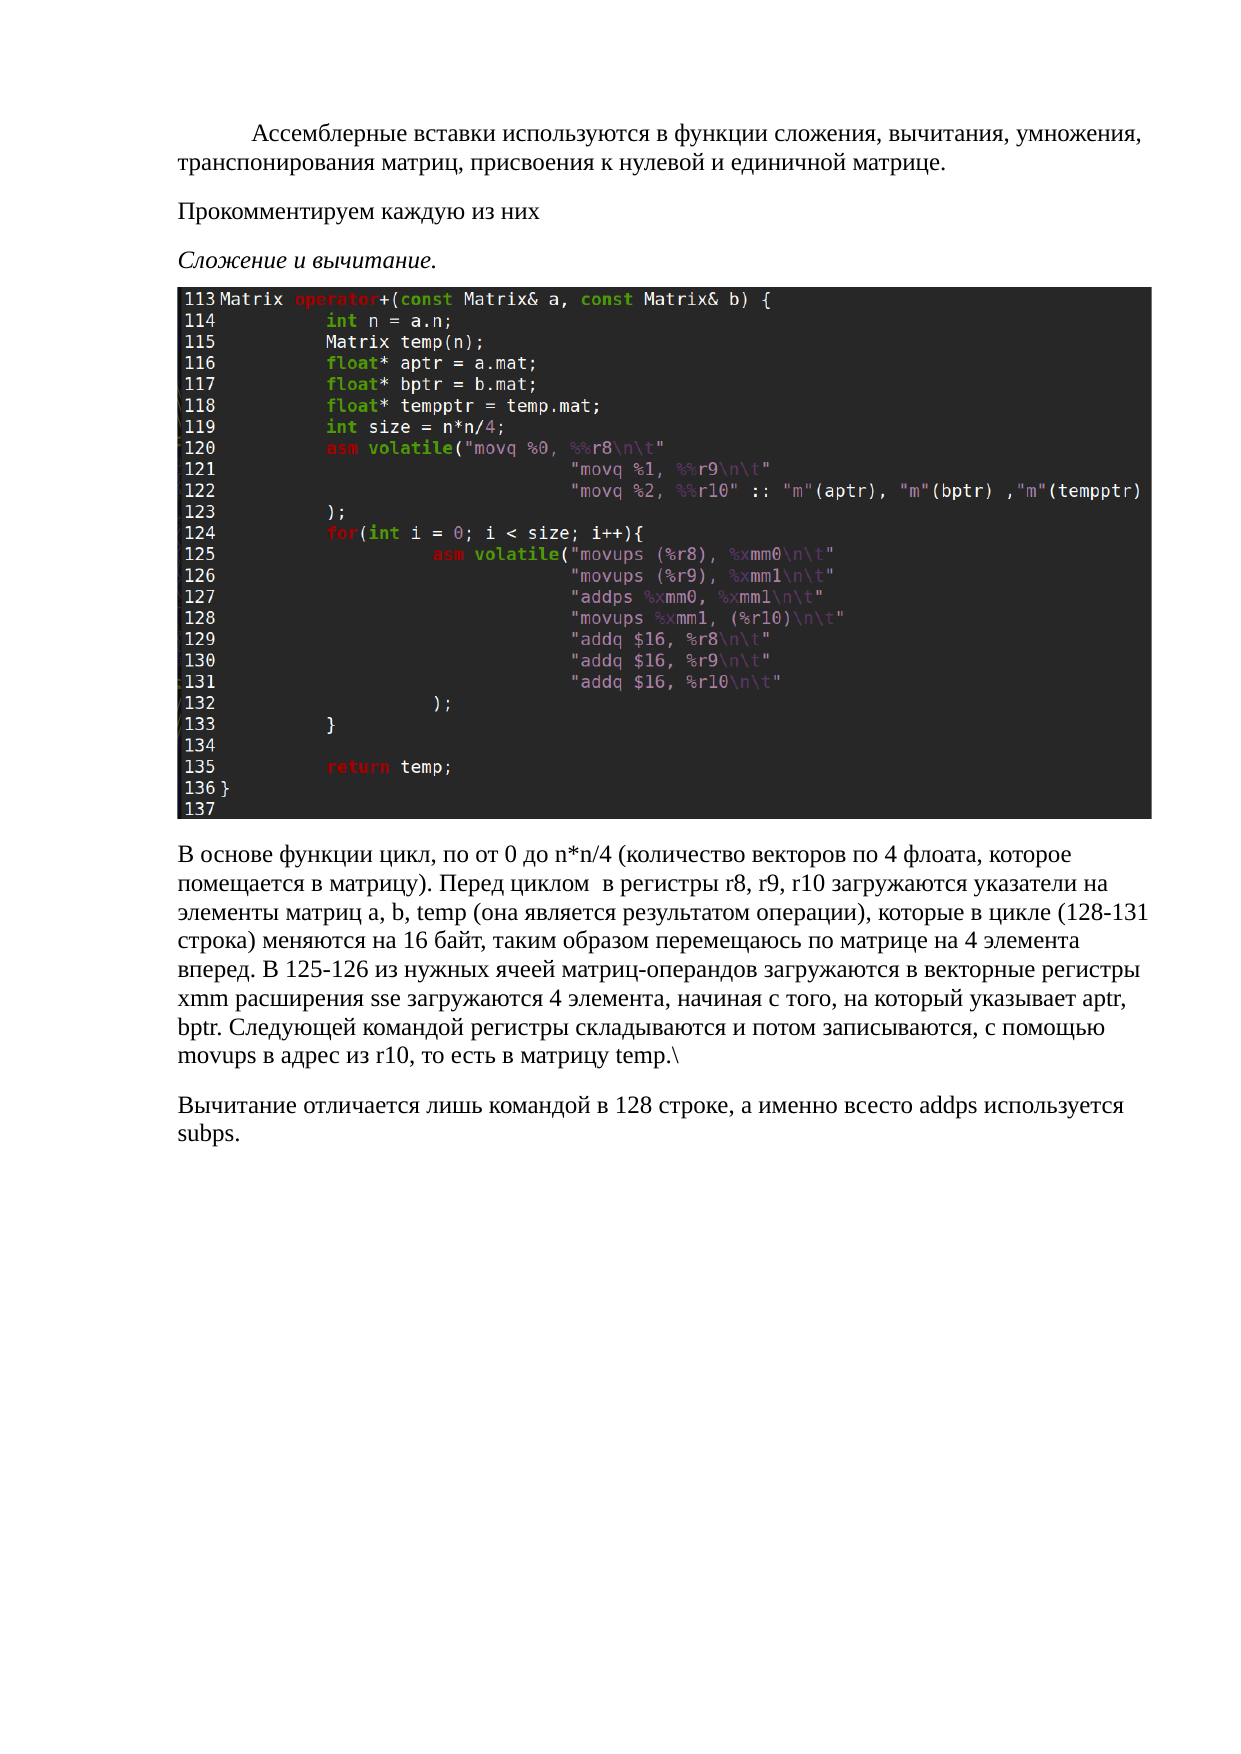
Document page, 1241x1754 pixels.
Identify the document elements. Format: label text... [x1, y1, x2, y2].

text Сложение и вычитание. [177, 245, 1152, 274]
text Прокомментируем каждую из них [177, 196, 1152, 225]
text Ассемблерные вставки используются в функции сложения, вычитания, умножения, транспонирования матриц, присвоения к нулевой и единичной матрице. [177, 118, 1152, 176]
picture [177, 287, 1152, 819]
text В основе функции цикл, по от 0 до n*n/4 (количество векторов по 4 флоата, которое помещается в матрицу). Перед циклом в регистры r8, r9, r10 загружаются указатели на элементы матриц a, b, temp (она является результатом операции), которые в цикле (128-131 строка) меняются на 16 байт, таким образом перемещаюсь по матрице на 4 элемента вперед. В 125-126 из нужных ячеей матриц-операндов загружаются в векторные регистры xmm расширения sse загружаются 4 элемента, начиная с того, на который указывает aptr, bptr. Следующей командой регистры складываются и потом записываются, с помощью movups в адрес из r10, то есть в матрицу temp.\ [177, 819, 1152, 1069]
text Вычитание отличается лишь командой в 128 строке, а именно всесто addps используется subps. [177, 1090, 1152, 1147]
